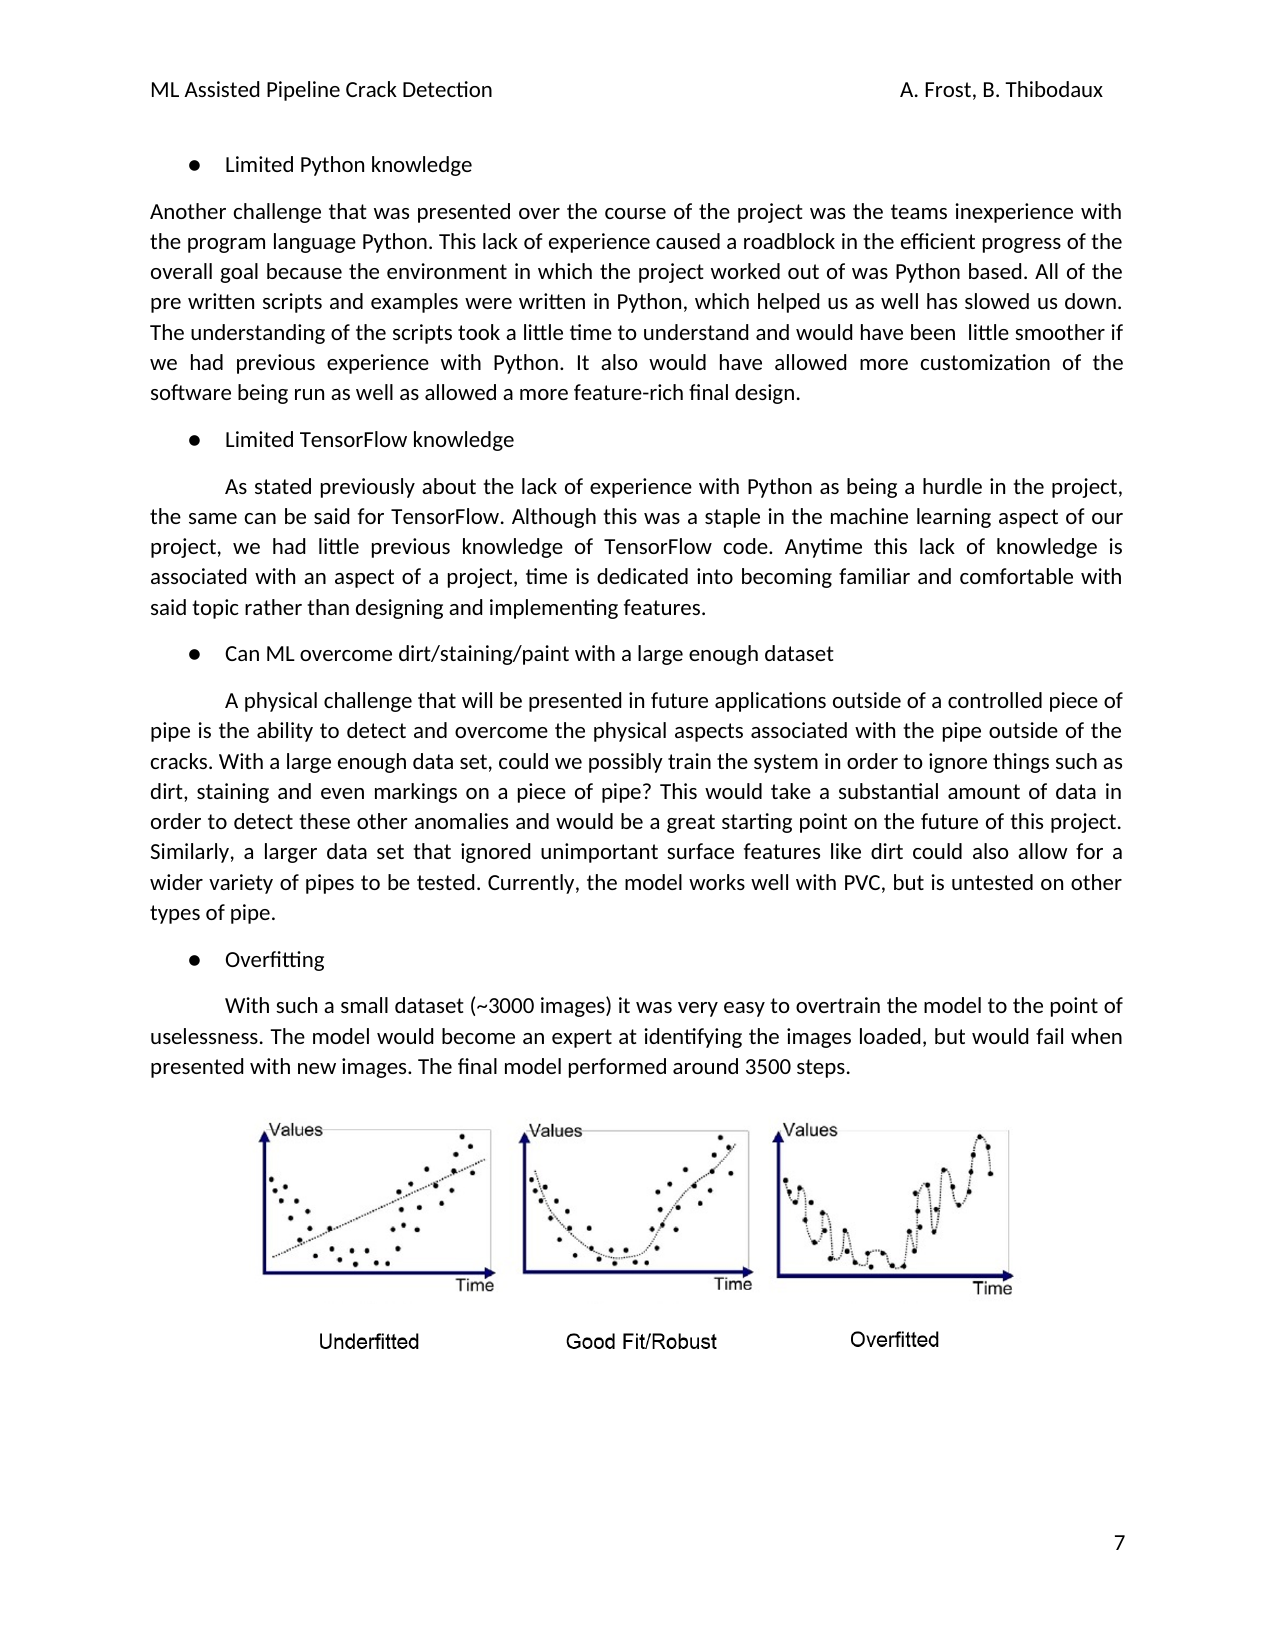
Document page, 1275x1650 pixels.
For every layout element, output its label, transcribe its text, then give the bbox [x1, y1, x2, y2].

list Limited TensorFlow knowledge [187, 425, 1125, 453]
text Another challenge that was presented over the course of the project was the teams inexperience with the program language Python. This lack of experience caused a roadblock in the efficient progress of the overall goal because the environment in which the project worked out of was Python based. All of the pre written scripts and examples were written in Python, which helped us as well has slowed us down. The understanding of the scripts took a little time to understand and would have been little smoother if we had previous experience with Python. It also would have allowed more customization of the software being run as well as allowed a more feature-rich final design. [150, 197, 1125, 406]
list Overfitting [187, 945, 1125, 973]
text As stated previously about the lack of experience with Python as being a hurdle in the project, the same can be said for TensorFlow. Although this was a staple in the machine learning aspect of our project, we had little previous knowledge of TensorFlow code. Anytime this lack of knowledge is associated with an aspect of a project, time is dedicated into becoming familiar and comfortable with said topic rather than designing and implementing features. [150, 472, 1125, 621]
picture [248, 1098, 1027, 1370]
text A physical challenge that will be presented in future applications outside of a controlled piece of pipe is the ability to detect and overcome the physical aspects associated with the pipe outside of the cracks. With a large enough data set, could we possibly train the system in order to ignore things such as dirt, staining and even markings on a piece of pipe? This would take a substantial amount of data in order to detect these other anomalies and would be a great starting point on the future of this project. Similarly, a larger data set that ignored unimportant surface features like dirt could also allow for a wider variety of pipes to be tested. Currently, the model works well with PVC, but is untested on other types of pipe. [150, 686, 1125, 926]
list Can ML overcome dirt/staining/paint with a large enough dataset [187, 639, 1125, 668]
list Limited Python knowledge [187, 150, 1125, 178]
text With such a small dataset (~3000 images) it was very easy to overtrain the model to the point of uselessness. The model would become an expert at identifying the images loaded, but would fail when presented with new images. The final model performed around 3500 steps. [150, 992, 1125, 1080]
